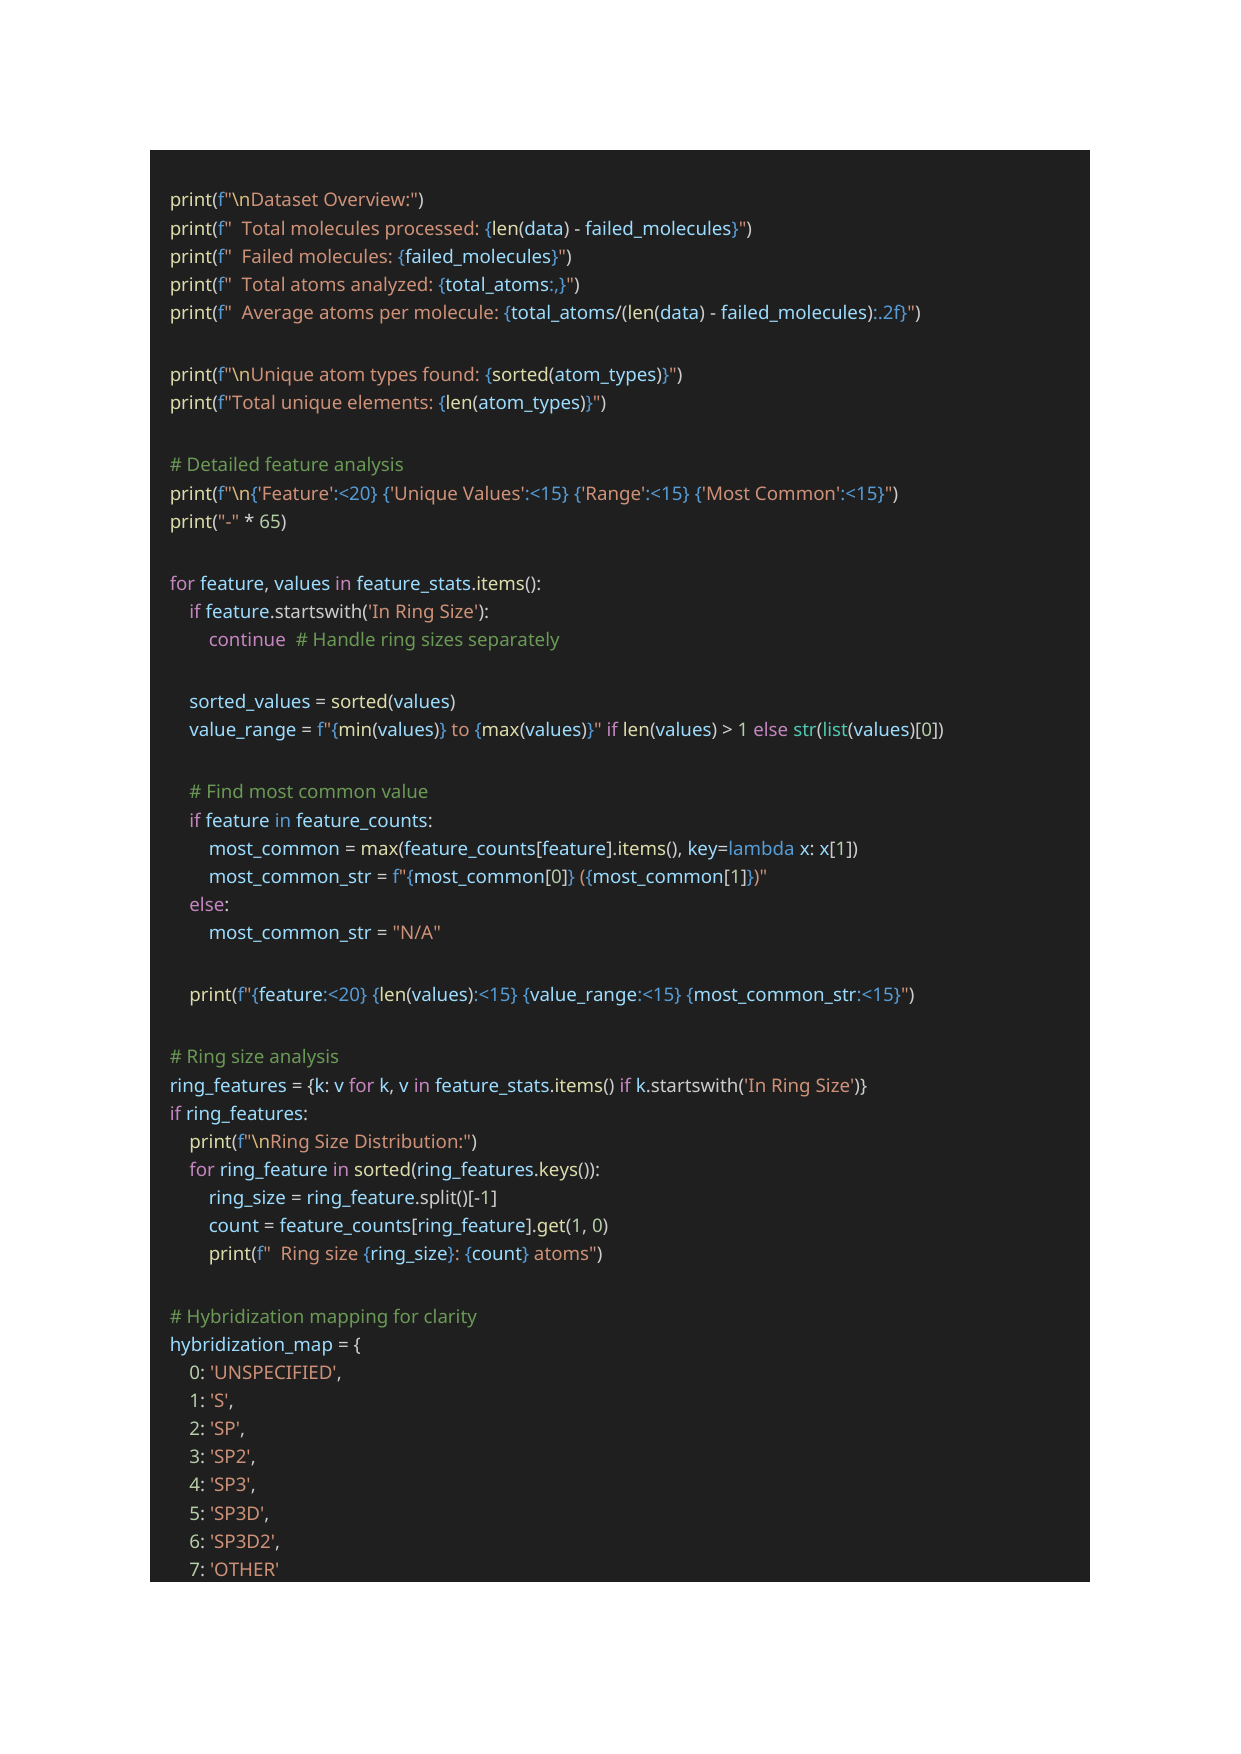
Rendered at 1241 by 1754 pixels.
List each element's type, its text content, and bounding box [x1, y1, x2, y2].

text print(f" Failed molecules: {failed_molecules}") [150, 240, 1090, 268]
text if feature in feature_counts: [150, 804, 1090, 832]
text print(f" Ring size {ring_size}: {count} atoms") [150, 1238, 1090, 1266]
text if feature.startswith('In Ring Size'): [150, 596, 1090, 624]
text print(f"\nUnique atom types found: {sorted(atom_types)}") [150, 359, 1090, 387]
text print(f"{feature:<20} {len(values):<15} {value_range:<15} {most_common_str:<15}") [150, 979, 1090, 1007]
text if ring_features: [150, 1097, 1090, 1126]
text 1: 'S', [150, 1385, 1090, 1413]
text # Find most common value [150, 776, 1090, 804]
text # Detailed feature analysis [150, 449, 1090, 477]
text ring_features = {k: v for k, v in feature_stats.items() if k.startswith('In Ring Size')} [150, 1069, 1090, 1097]
text for feature, values in feature_stats.items(): [150, 567, 1090, 596]
text 7: 'OTHER' [150, 1553, 1090, 1582]
text print(f" Total molecules processed: {len(data) - failed_molecules}") [150, 212, 1090, 240]
text most_common_str = "N/A" [150, 917, 1090, 945]
text print(f"\nRing Size Distribution:") [150, 1126, 1090, 1154]
text count = feature_counts[ring_feature].get(1, 0) [150, 1210, 1090, 1238]
text # Ring size analysis [150, 1041, 1090, 1069]
text continue # Handle ring sizes separately [150, 624, 1090, 652]
text # Hybridization mapping for clarity [150, 1300, 1090, 1328]
text 0: 'UNSPECIFIED', [150, 1357, 1090, 1385]
text print(f" Average atoms per molecule: {total_atoms/(len(data) - failed_molecules):.2f}") [150, 297, 1090, 325]
text print(f"\nDataset Overview:") [150, 184, 1090, 212]
text 6: 'SP3D2', [150, 1525, 1090, 1553]
text print(f"\n{'Feature':<20} {'Unique Values':<15} {'Range':<15} {'Most Common':<15}") [150, 477, 1090, 505]
text 3: 'SP2', [150, 1441, 1090, 1469]
text for ring_feature in sorted(ring_features.keys()): [150, 1154, 1090, 1182]
text sorted_values = sorted(values) [150, 686, 1090, 714]
text print("-" * 65) [150, 505, 1090, 533]
text value_range = f"{min(values)} to {max(values)}" if len(values) > 1 else str(list(values)[0]) [150, 714, 1090, 742]
text 2: 'SP', [150, 1413, 1090, 1441]
text print(f" Total atoms analyzed: {total_atoms:,}") [150, 268, 1090, 297]
text most_common = max(feature_counts[feature].items(), key=lambda x: x[1]) [150, 832, 1090, 861]
text hybridization_map = { [150, 1328, 1090, 1357]
text print(f"Total unique elements: {len(atom_types)}") [150, 387, 1090, 415]
text else: [150, 889, 1090, 917]
text 5: 'SP3D', [150, 1497, 1090, 1525]
text most_common_str = f"{most_common[0]} ({most_common[1]})" [150, 861, 1090, 889]
text 4: 'SP3', [150, 1469, 1090, 1497]
text ring_size = ring_feature.split()[-1] [150, 1182, 1090, 1210]
